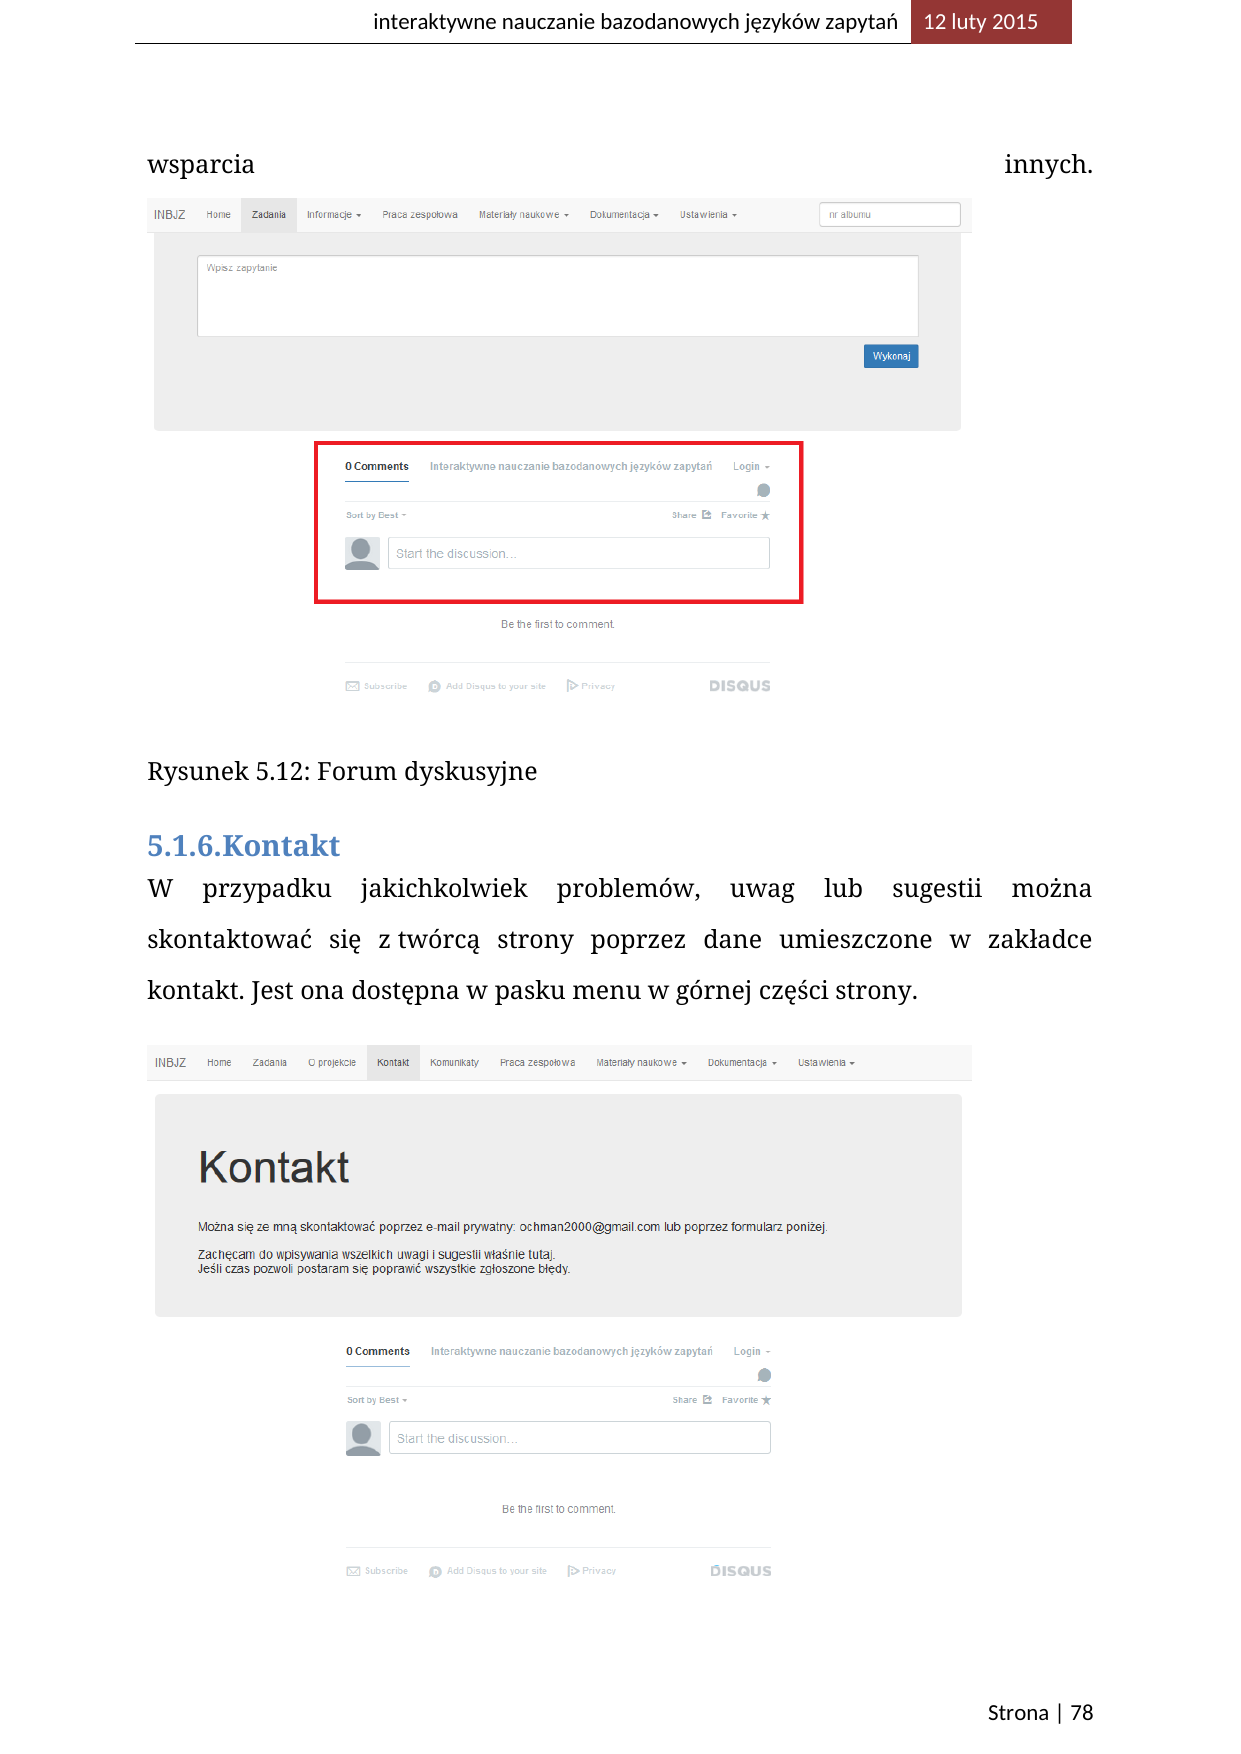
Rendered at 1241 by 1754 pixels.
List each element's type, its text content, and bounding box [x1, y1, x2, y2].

text Rysunek 5.12: Forum dyskusyjne [147, 753, 1093, 787]
picture [147, 1045, 972, 1590]
picture [147, 198, 972, 716]
subtitle Kontakt [147, 825, 1093, 865]
text W przypadku jakichkolwiek problemów, uwag lub sugestii można skontaktować się z twórcą strony poprzez dane umieszczone w zakładce kontakt. Jest ona dostępna w pasku menu w górnej części strony. [147, 871, 1093, 1007]
